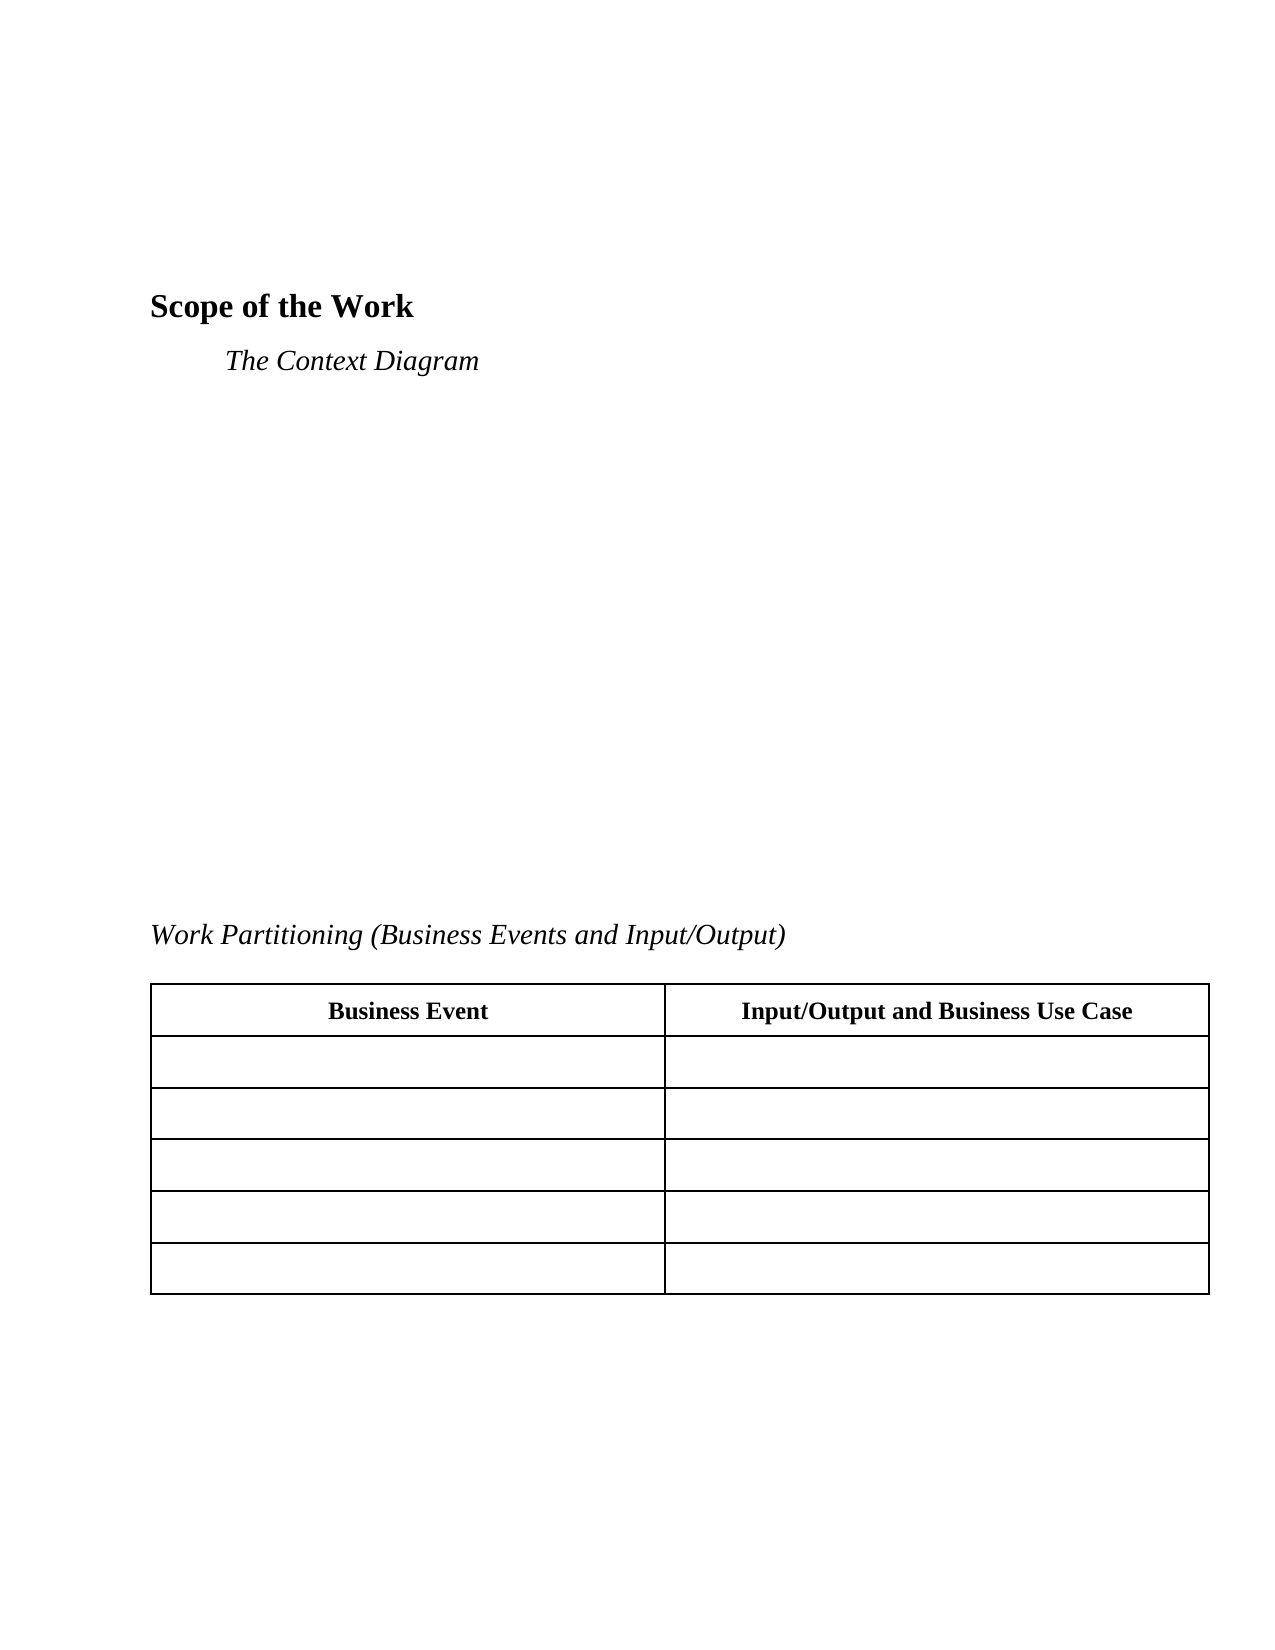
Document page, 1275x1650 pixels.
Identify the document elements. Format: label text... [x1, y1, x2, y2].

table_cell [152, 1192, 664, 1242]
text The Context Diagram [150, 343, 1125, 377]
table_cell [666, 1244, 1208, 1293]
table_cell [152, 1140, 664, 1190]
table_cell [666, 1192, 1208, 1242]
table_cell [666, 1140, 1208, 1190]
subtitle Scope of the Work [150, 287, 1125, 325]
table_cell [666, 1037, 1208, 1087]
table_cell [152, 1244, 664, 1293]
text Work Partitioning (Business Events and Input/Output) [150, 917, 1125, 951]
table_cell [152, 1089, 664, 1138]
table_cell [152, 1037, 664, 1087]
table_header Business Event [152, 985, 664, 1035]
table_cell [666, 1089, 1208, 1138]
table_header Input/Output and Business Use Case [666, 985, 1208, 1035]
